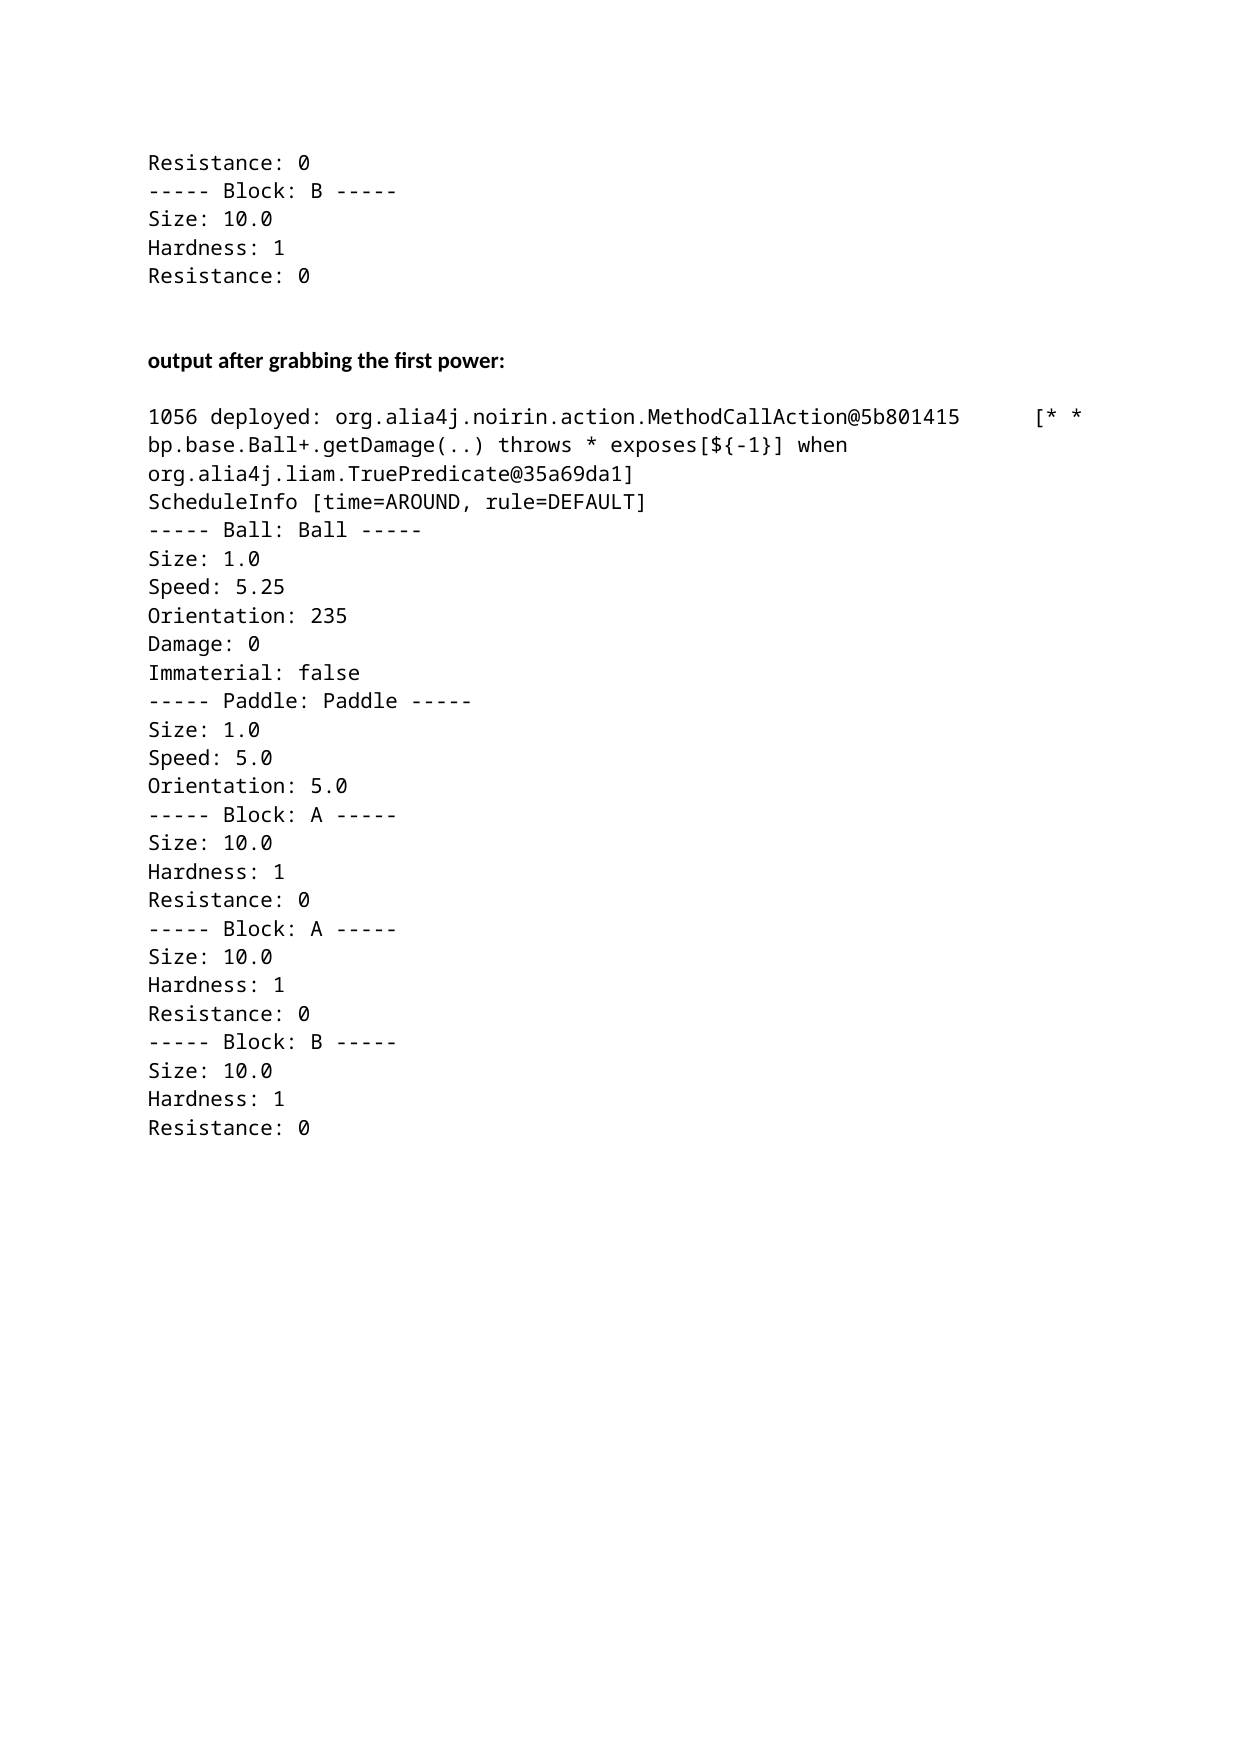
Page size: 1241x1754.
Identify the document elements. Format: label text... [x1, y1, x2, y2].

text Hardness: 1 [148, 857, 1093, 885]
text Size: 10.0 [148, 828, 1093, 857]
text Size: 1.0 [148, 544, 1093, 572]
text output after grabbing the first power: [148, 346, 1093, 374]
text Size: 10.0 [148, 942, 1093, 971]
text Orientation: 5.0 [148, 772, 1093, 800]
text Hardness: 1 [148, 233, 1093, 261]
text Immaterial: false [148, 658, 1093, 686]
text ----- Block: B ----- [148, 176, 1093, 204]
text ----- Paddle: Paddle ----- [148, 686, 1093, 715]
text Hardness: 1 [148, 1084, 1093, 1113]
text Resistance: 0 [148, 1113, 1093, 1141]
text Resistance: 0 [148, 148, 1093, 176]
text ----- Block: A ----- [148, 800, 1093, 828]
text Size: 10.0 [148, 1056, 1093, 1084]
text Size: 1.0 [148, 715, 1093, 743]
text ScheduleInfo [time=AROUND, rule=DEFAULT] [148, 487, 1093, 516]
text Resistance: 0 [148, 261, 1093, 290]
text ----- Block: B ----- [148, 1027, 1093, 1056]
text Speed: 5.25 [148, 572, 1093, 601]
text 1056 deployed: org.alia4j.noirin.action.MethodCallAction@5b801415 [* * bp.base.Ball+.getDamage(..) throws * exposes[${-1}] when org.alia4j.liam.TruePredicate@35a69da1] [148, 402, 1093, 487]
text Speed: 5.0 [148, 743, 1093, 772]
text ----- Block: A ----- [148, 914, 1093, 942]
text Damage: 0 [148, 629, 1093, 658]
text Orientation: 235 [148, 601, 1093, 629]
text Size: 10.0 [148, 204, 1093, 233]
text Resistance: 0 [148, 885, 1093, 914]
text Resistance: 0 [148, 999, 1093, 1027]
text ----- Ball: Ball ----- [148, 516, 1093, 544]
text Hardness: 1 [148, 971, 1093, 999]
